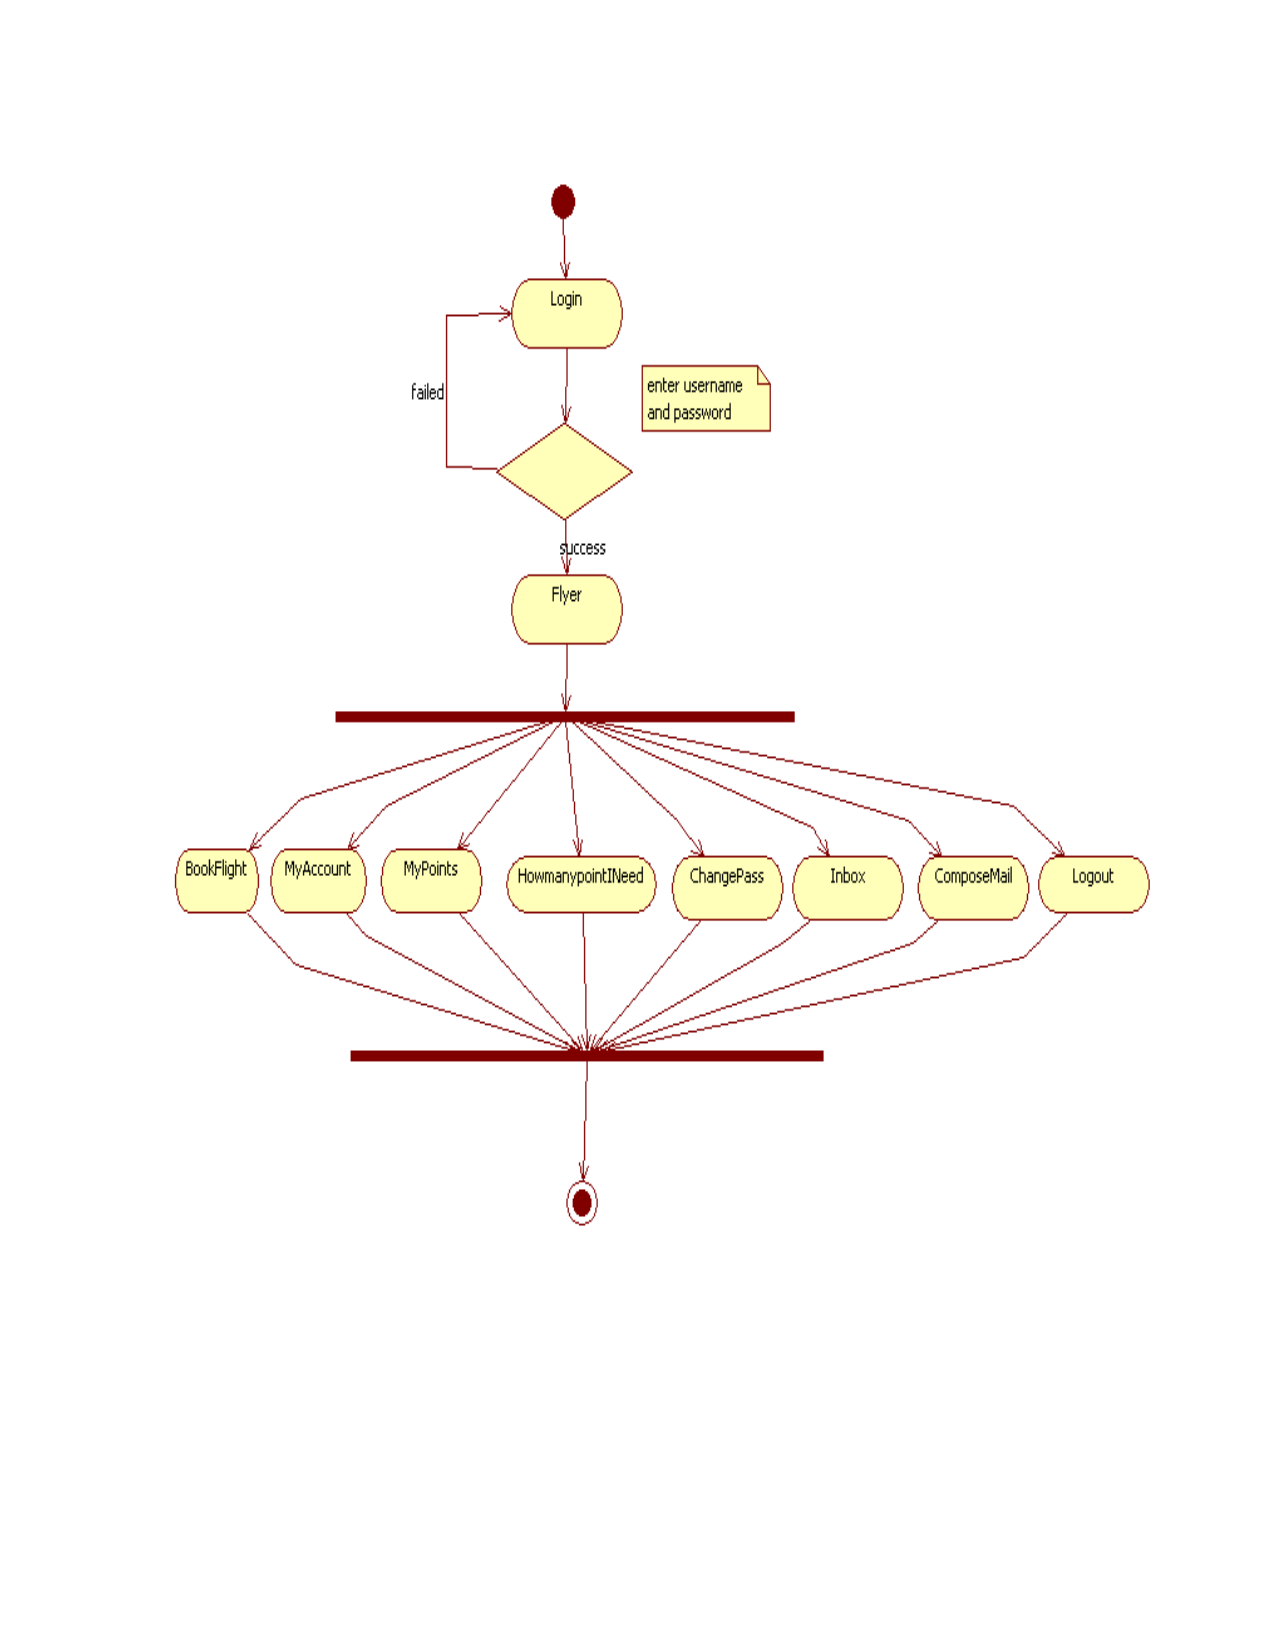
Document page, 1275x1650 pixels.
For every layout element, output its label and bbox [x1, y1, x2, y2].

picture [150, 150, 1175, 1262]
